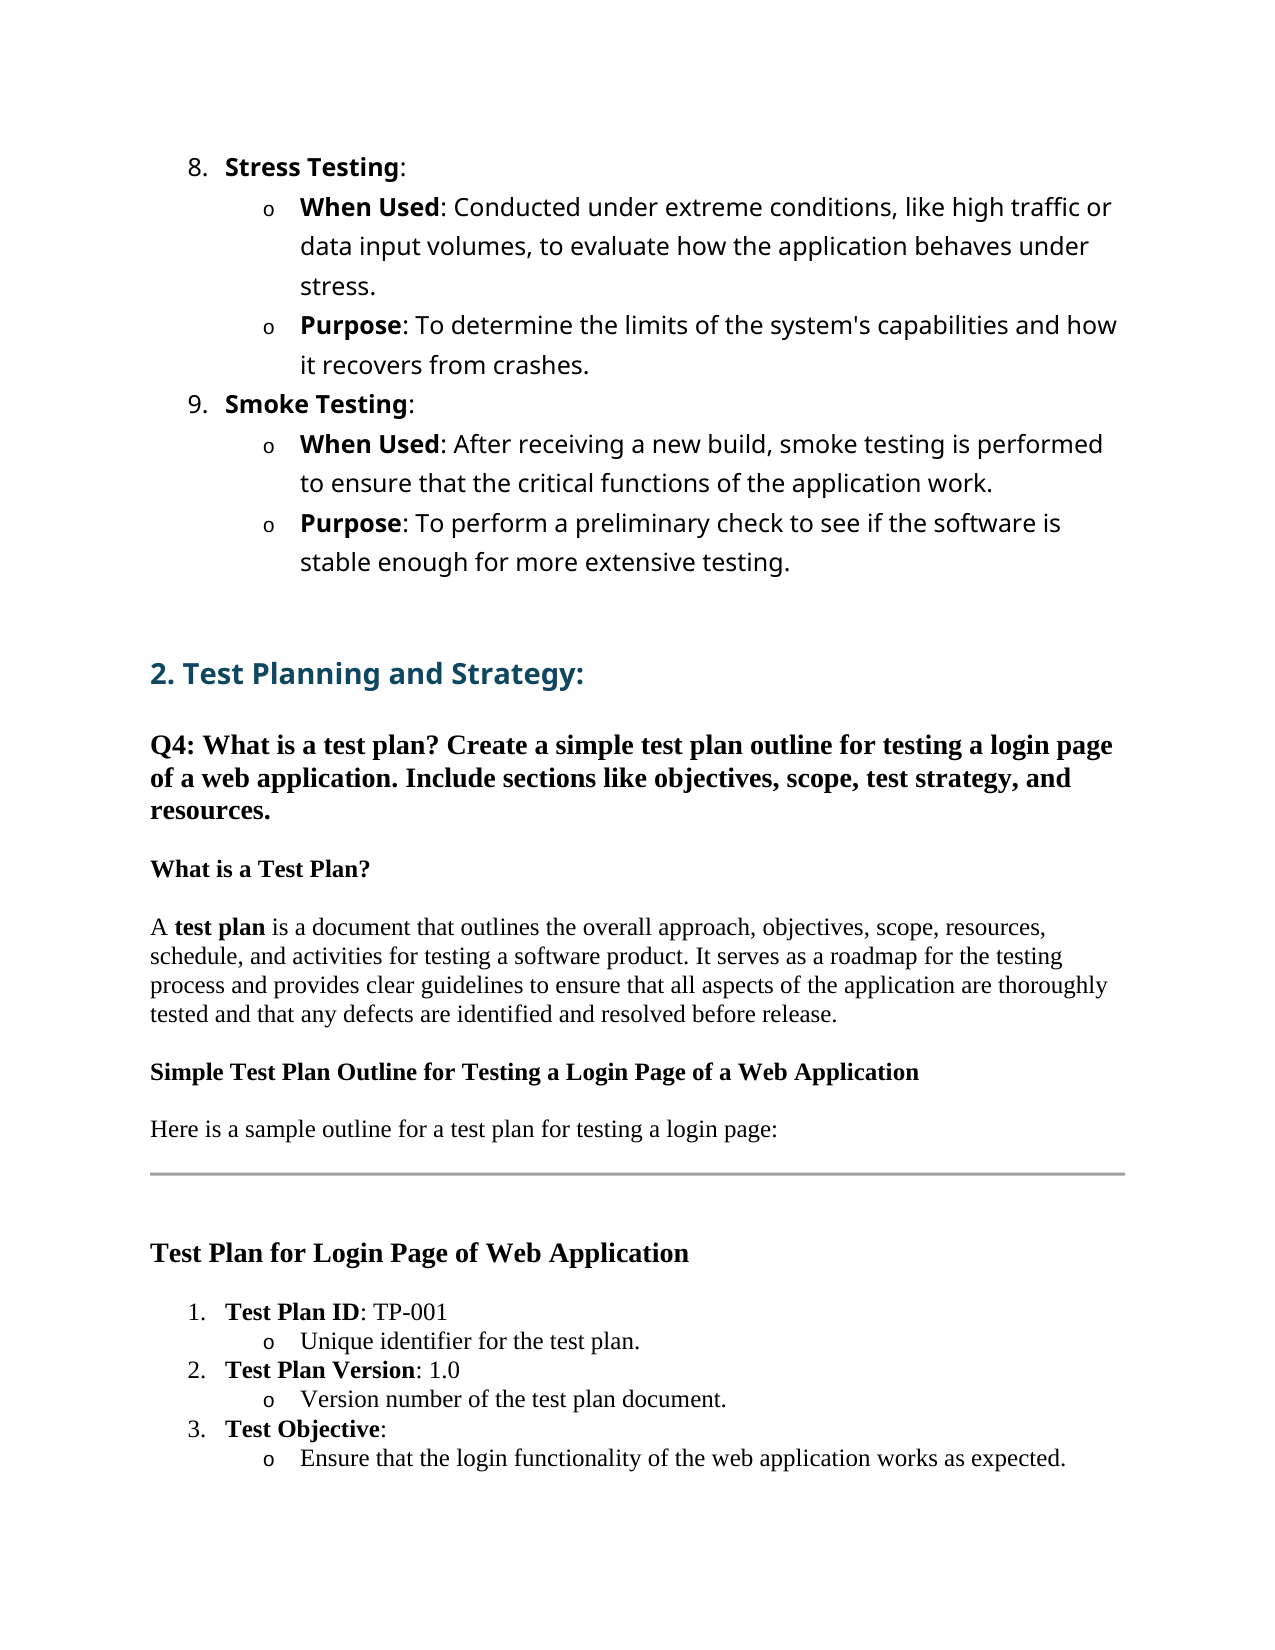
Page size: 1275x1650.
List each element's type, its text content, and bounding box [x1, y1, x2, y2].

list Test Plan Version: 1.0 [187, 1356, 1125, 1384]
text Here is a sample outline for a test plan for testing a login page: [150, 1114, 1125, 1143]
text Simple Test Plan Outline for Testing a Login Page of a Web Application [150, 1057, 1125, 1085]
list Test Plan ID: TP-001 [187, 1297, 1125, 1326]
list When Used: After receiving a new build, smoke testing is performed to ensure that the critical functions of the application work. [262, 426, 1125, 500]
text What is a Test Plan? [150, 854, 1125, 883]
list Stress Testing: [187, 150, 1125, 184]
list Test Objective: [187, 1414, 1125, 1443]
text Test Plan for Login Page of Web Application [150, 1236, 1125, 1268]
text Q4: What is a test plan? Create a simple test plan outline for testing a login page of a web application. Include sections like objectives, scope, test strategy, and resources. [150, 728, 1125, 825]
subtitle 2. Test Planning and Strategy: [150, 653, 1125, 693]
text A test plan is a document that outlines the overall approach, objectives, scope, resources, schedule, and activities for testing a software product. It serves as a roadmap for the testing process and provides clear guidelines to ensure that all aspects of the application are thoroughly tested and that any defects are identified and resolved before release. [150, 912, 1125, 1027]
list Unique identifier for the test plan. [262, 1326, 1125, 1356]
list Ensure that the login functionality of the web application works as expected. [262, 1443, 1125, 1472]
list Purpose: To determine the limits of the system's capabilities and how it recovers from crashes. [262, 308, 1125, 381]
list When Used: Conducted under extreme conditions, like high traffic or data input volumes, to evaluate how the application behaves under stress. [262, 189, 1125, 302]
list Version number of the test plan document. [262, 1384, 1125, 1414]
list Smoke Testing: [187, 387, 1125, 421]
list Purpose: To perform a preliminary check to see if the software is stable enough for more extensive testing. [262, 505, 1125, 579]
